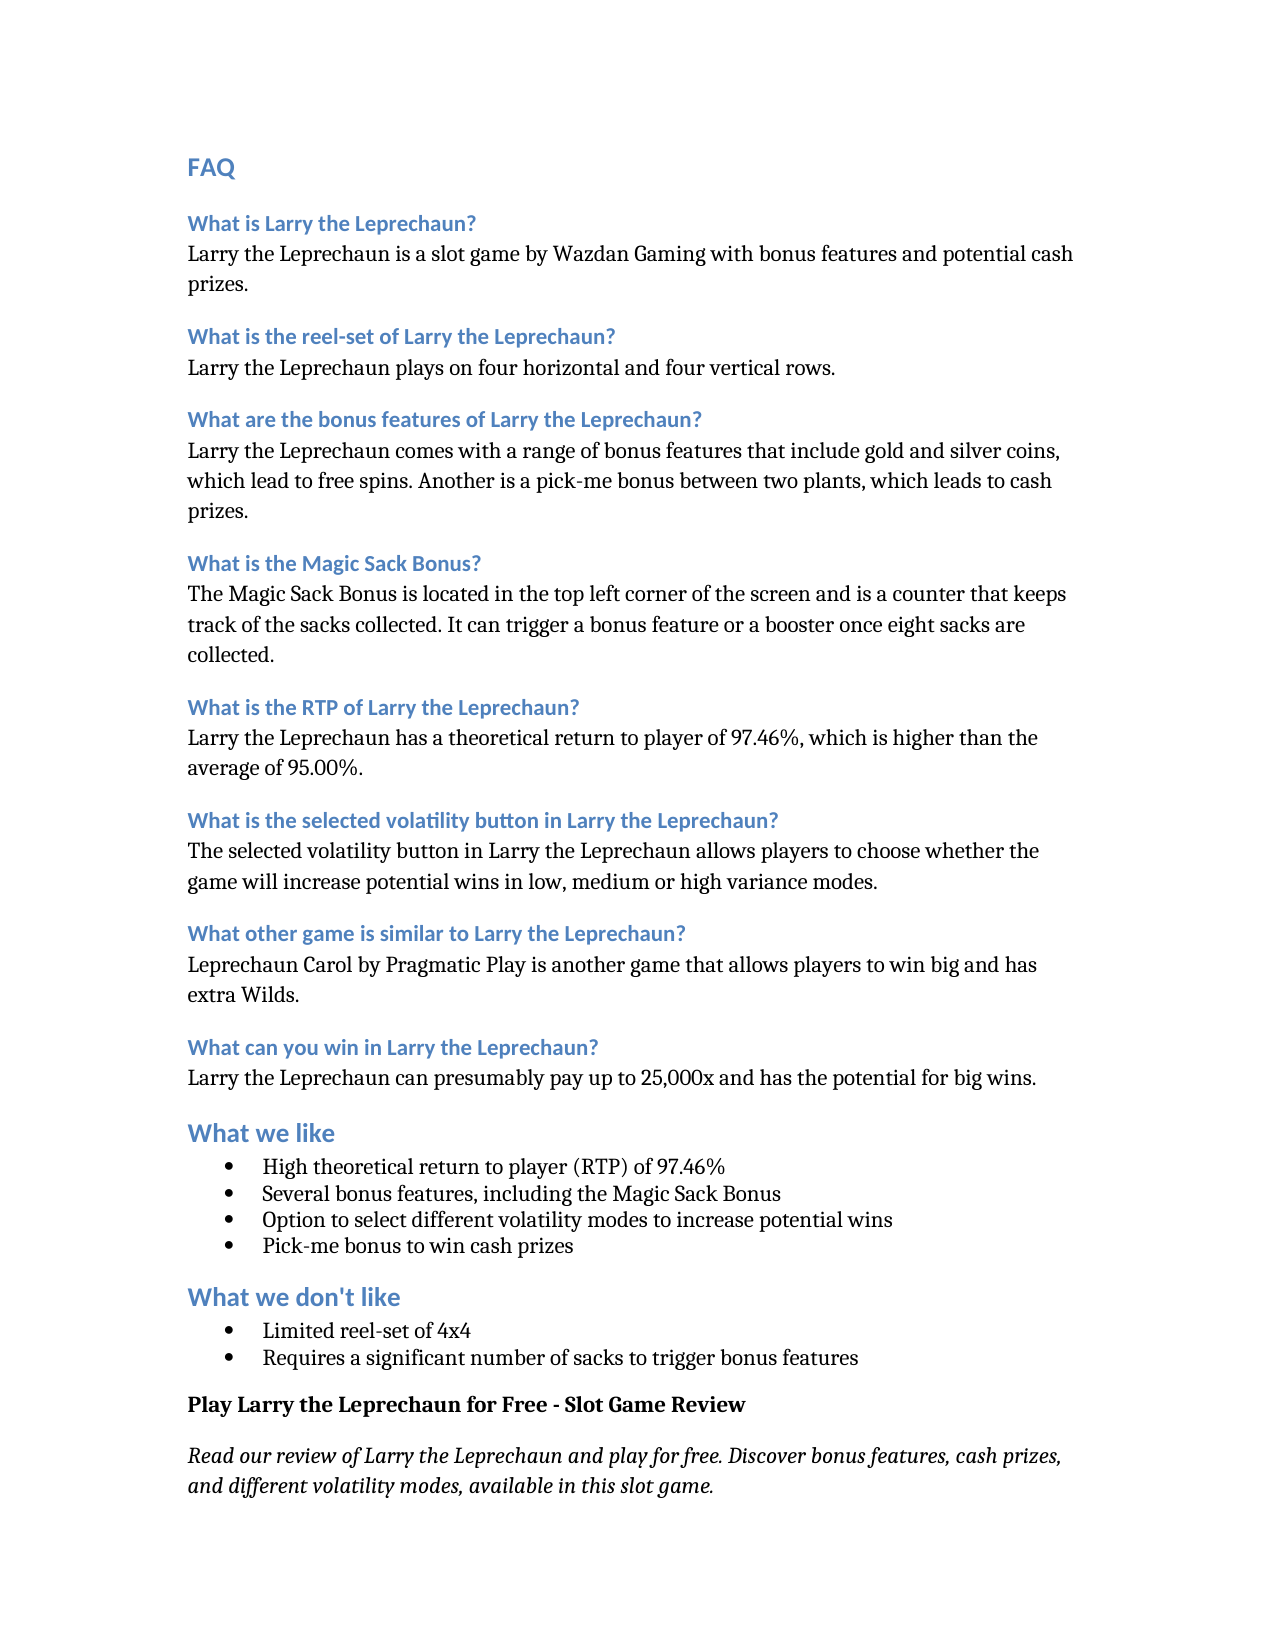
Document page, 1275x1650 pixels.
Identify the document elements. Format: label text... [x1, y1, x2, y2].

subtitle What is the RTP of Larry the Leprechaun? [187, 693, 1087, 721]
subtitle What can you win in Larry the Leprechaun? [187, 1033, 1087, 1061]
list Limited reel-set of 4x4 [225, 1318, 1087, 1345]
subtitle What is the Magic Sack Bonus? [187, 549, 1087, 577]
list Option to select different volatility modes to increase potential wins [225, 1207, 1087, 1233]
subtitle What other game is similar to Larry the Leprechaun? [187, 919, 1087, 948]
text Larry the Leprechaun has a theoretical return to player of 97.46%, which is higher than the average of 95.00%. [187, 725, 1087, 781]
subtitle What is the reel-set of Larry the Leprechaun? [187, 322, 1087, 350]
text Larry the Leprechaun plays on four horizontal and four vertical rows. [187, 354, 1087, 381]
subtitle FAQ [187, 150, 1087, 183]
subtitle What is Larry the Leprechaun? [187, 209, 1087, 237]
text Leprechaun Carol by Pragmatic Play is another game that allows players to win big and has extra Wilds. [187, 952, 1087, 1008]
list Pick-me bonus to win cash prizes [225, 1233, 1087, 1259]
subtitle What are the bonus features of Larry the Leprechaun? [187, 405, 1087, 433]
subtitle What we like [187, 1116, 1087, 1149]
text Play Larry the Leprechaun for Free - Slot Game Review [187, 1392, 1087, 1418]
text Larry the Leprechaun is a slot game by Wazdan Gaming with bonus features and potential cash prizes. [187, 241, 1087, 297]
text Larry the Leprechaun can presumably pay up to 25,000x and has the potential for big wins. [187, 1065, 1087, 1092]
list Several bonus features, including the Magic Sack Bonus [225, 1181, 1087, 1207]
text Larry the Leprechaun comes with a range of bonus features that include gold and silver coins, which lead to free spins. Another is a pick-me bonus between two plants, which leads to cash prizes. [187, 438, 1087, 524]
text The Magic Sack Bonus is located in the top left corner of the screen and is a counter that keeps track of the sacks collected. It can trigger a bonus feature or a booster once eight sacks are collected. [187, 581, 1087, 668]
text The selected volatility button in Larry the Leprechaun allows players to choose whether the game will increase potential wins in low, medium or high variance modes. [187, 838, 1087, 895]
subtitle What we don't like [187, 1280, 1087, 1313]
list High theoretical return to player (RTP) of 97.46% [225, 1154, 1087, 1181]
subtitle What is the selected volatility button in Larry the Leprechaun? [187, 806, 1087, 834]
list Requires a significant number of sacks to trigger bonus features [225, 1345, 1087, 1371]
text Read our review of Larry the Leprechaun and play for free. Discover bonus features, cash prizes, and different volatility modes, available in this slot game. [187, 1443, 1087, 1499]
